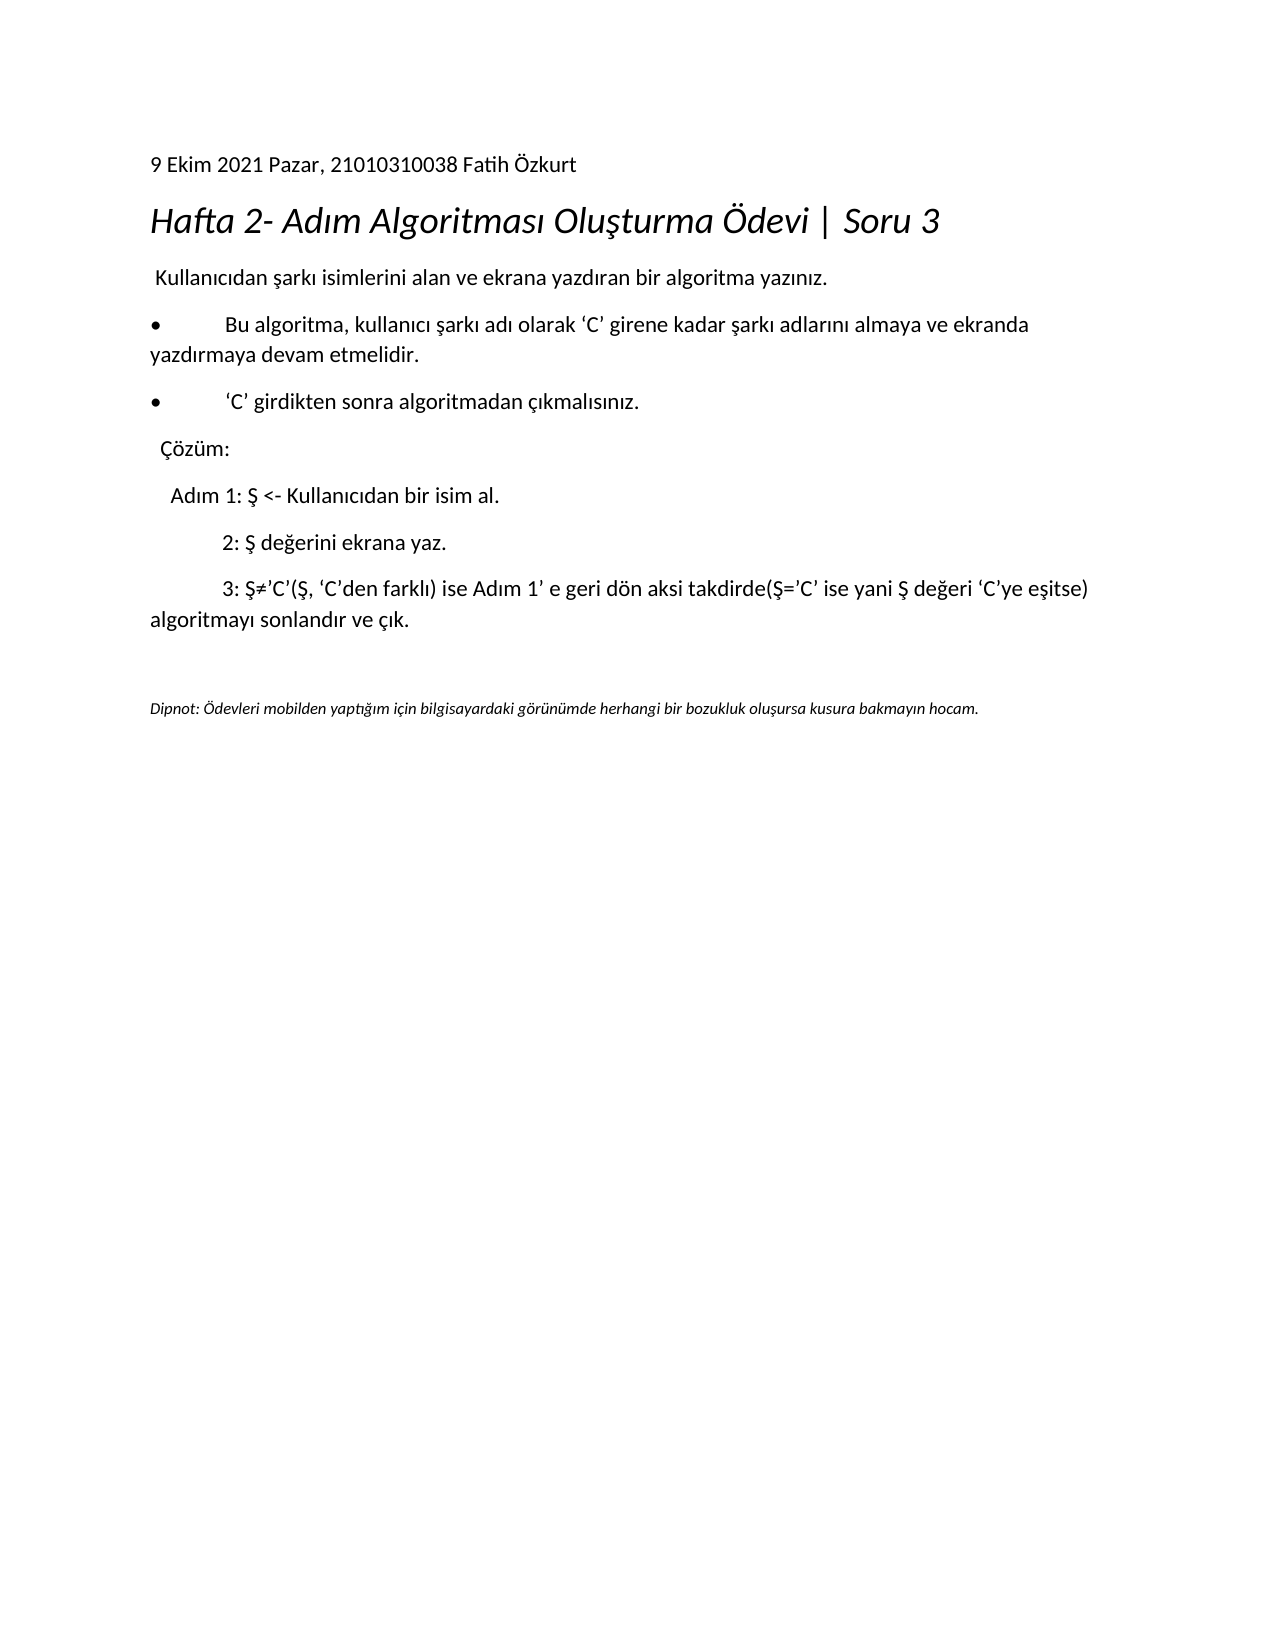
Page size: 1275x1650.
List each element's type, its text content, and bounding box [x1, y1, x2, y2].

text • ‘C’ girdikten sonra algoritmadan çıkmalısınız. [150, 387, 1125, 415]
text Hafta 2- Adım Algoritması Oluşturma Ödevi | Soru 3 [150, 197, 1125, 243]
text Adım 1: Ş <- Kullanıcıdan bir isim al. [150, 481, 1125, 509]
text • Bu algoritma, kullanıcı şarkı adı olarak ‘C’ girene kadar şarkı adlarını almaya ve ekranda yazdırmaya devam etmelidir. [150, 310, 1125, 368]
text Çözüm: [150, 434, 1125, 462]
text 9 Ekim 2021 Pazar, 21010310038 Fatih Özkurt [150, 150, 1125, 178]
text Kullanıcıdan şarkı isimlerini alan ve ekrana yazdıran bir algoritma yazınız. [150, 263, 1125, 291]
text 3: Ş≠’C’(Ş, ‘C’den farklı) ise Adım 1’ e geri dön aksi takdirde(Ş=’C’ ise yani Ş değeri ‘C’ye eşitse) algoritmayı sonlandır ve çık. [150, 574, 1125, 633]
text 2: Ş değerini ekrana yaz. [150, 528, 1125, 556]
text Dipnot: Ödevleri mobilden yaptığım için bilgisayardaki görünümde herhangi bir bozukluk oluşursa kusura bakmayın hocam. [150, 698, 1125, 719]
